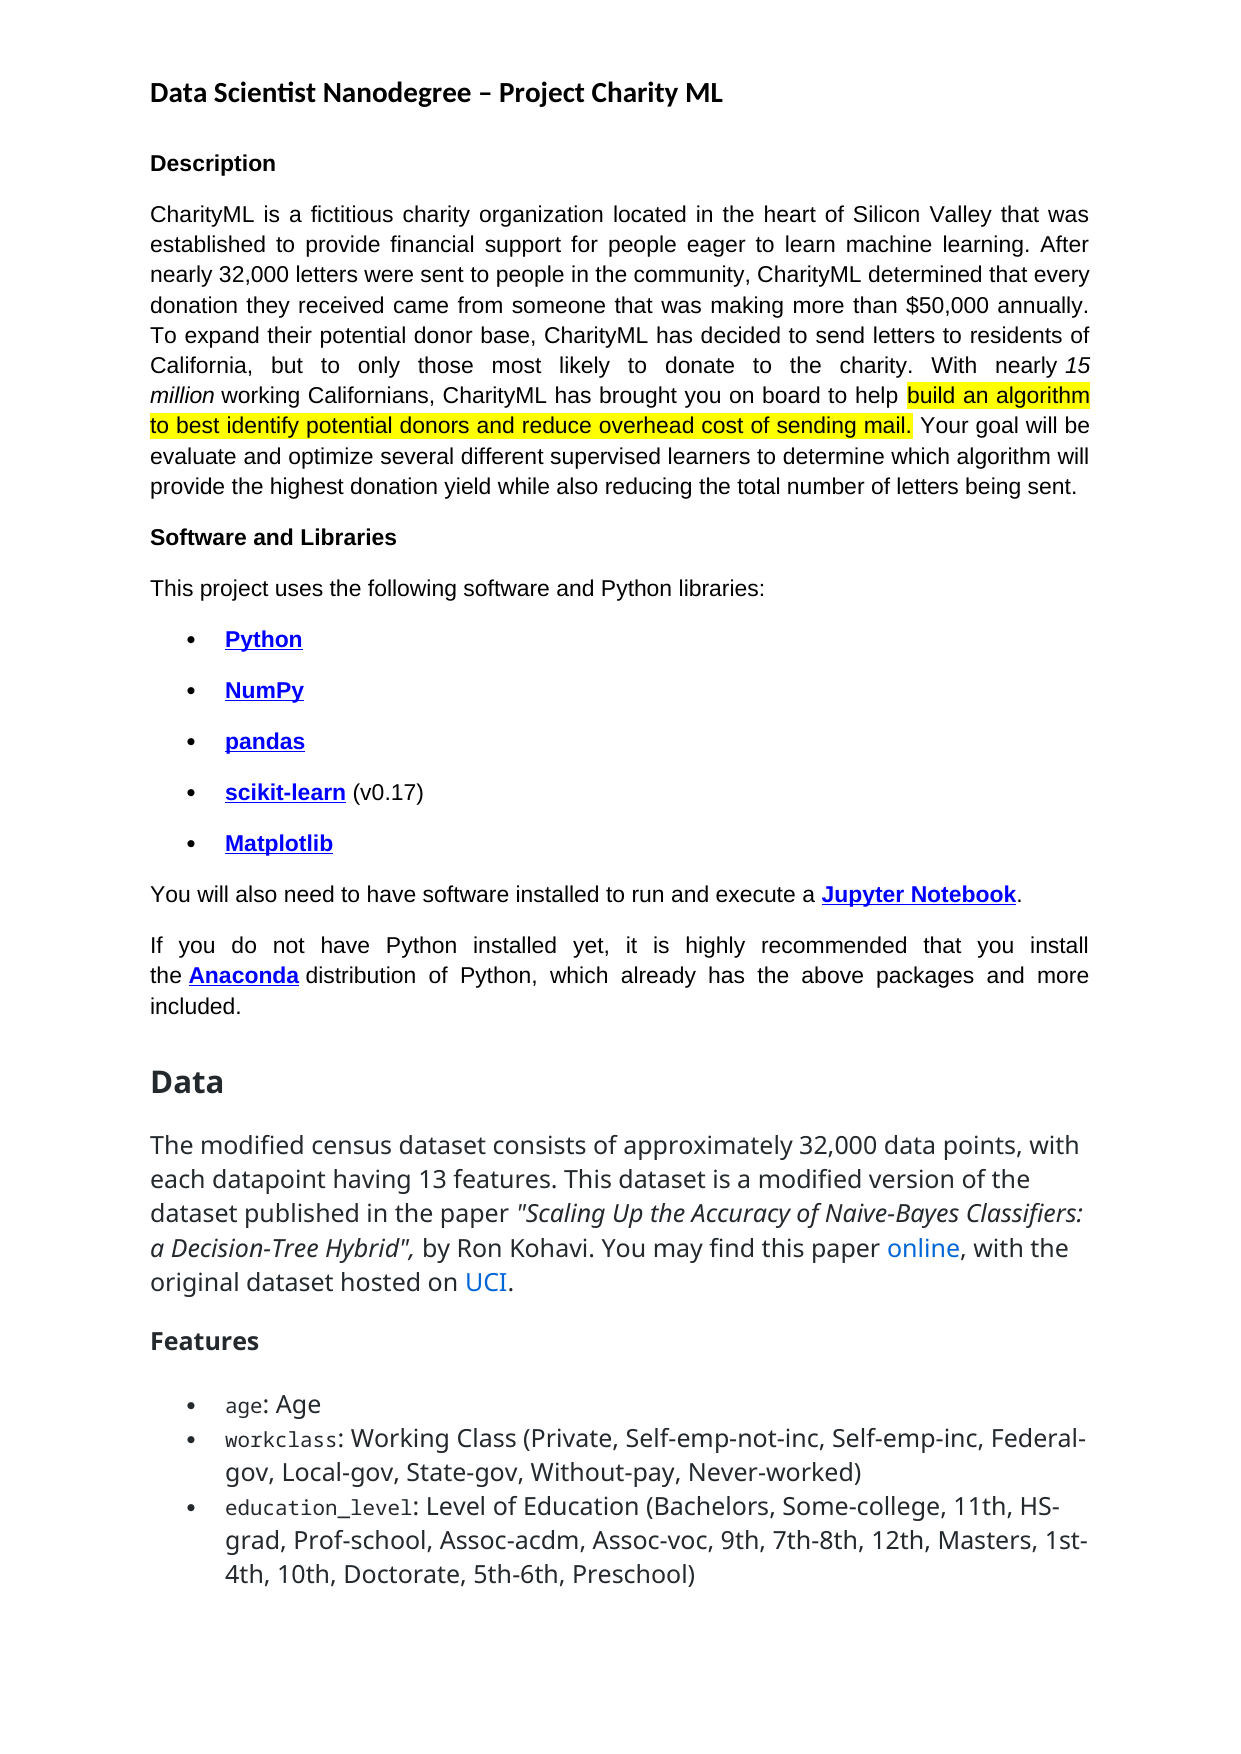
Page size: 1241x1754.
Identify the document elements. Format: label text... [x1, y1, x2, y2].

list NumPy [187, 677, 1090, 703]
text Software and Libraries [150, 524, 1090, 550]
list scikit-learn (v0.17) [187, 779, 1090, 806]
text Features [150, 1323, 1090, 1357]
list Python [187, 626, 1090, 652]
text This project uses the following software and Python libraries: [150, 575, 1090, 601]
list age: Age [187, 1387, 1090, 1421]
list workclass: Working Class (Private, Self-emp-not-inc, Self-emp-inc, Federal-gov, Local-gov, State-gov, Without-pay, Never-worked) [187, 1421, 1090, 1489]
text The modified census dataset consists of approximately 32,000 data points, with each datapoint having 13 features. This dataset is a modified version of the dataset published in the paper "Scaling Up the Accuracy of Naive-Bayes Classifiers: a Decision-Tree Hybrid", by Ron Kohavi. You may find this paper online, with the original dataset hosted on UCI. [150, 1128, 1090, 1298]
list Matplotlib [187, 830, 1090, 857]
list education_level: Level of Education (Bachelors, Some-college, 11th, HS-grad, Prof-school, Assoc-acdm, Assoc-voc, 9th, 7th-8th, 12th, Masters, 1st-4th, 10th, Doctorate, 5th-6th, Preschool) [187, 1489, 1090, 1591]
text CharityML is a fictitious charity organization located in the heart of Silicon Valley that was established to provide financial support for people eager to learn machine learning. After nearly 32,000 letters were sent to people in the community, CharityML determined that every donation they received came from someone that was making more than $50,000 annually. To expand their potential donor base, CharityML has decided to send letters to residents of California, but to only those most likely to donate to the charity. With nearly 15 million working Californians, CharityML has brought you on board to help build an algorithm to best identify potential donors and reduce overhead cost of sending mail. Your goal will be evaluate and optimize several different supervised learners to determine which algorithm will provide the highest donation yield while also reducing the total number of letters being sent. [150, 201, 1090, 499]
text Description [150, 150, 1090, 176]
text Data [150, 1060, 1090, 1103]
text You will also need to have software installed to run and execute a Jupyter Notebook. [150, 881, 1090, 908]
text If you do not have Python installed yet, it is highly recommended that you install the Anaconda distribution of Python, which already has the above packages and more included. [150, 932, 1090, 1019]
list pandas [187, 728, 1090, 754]
